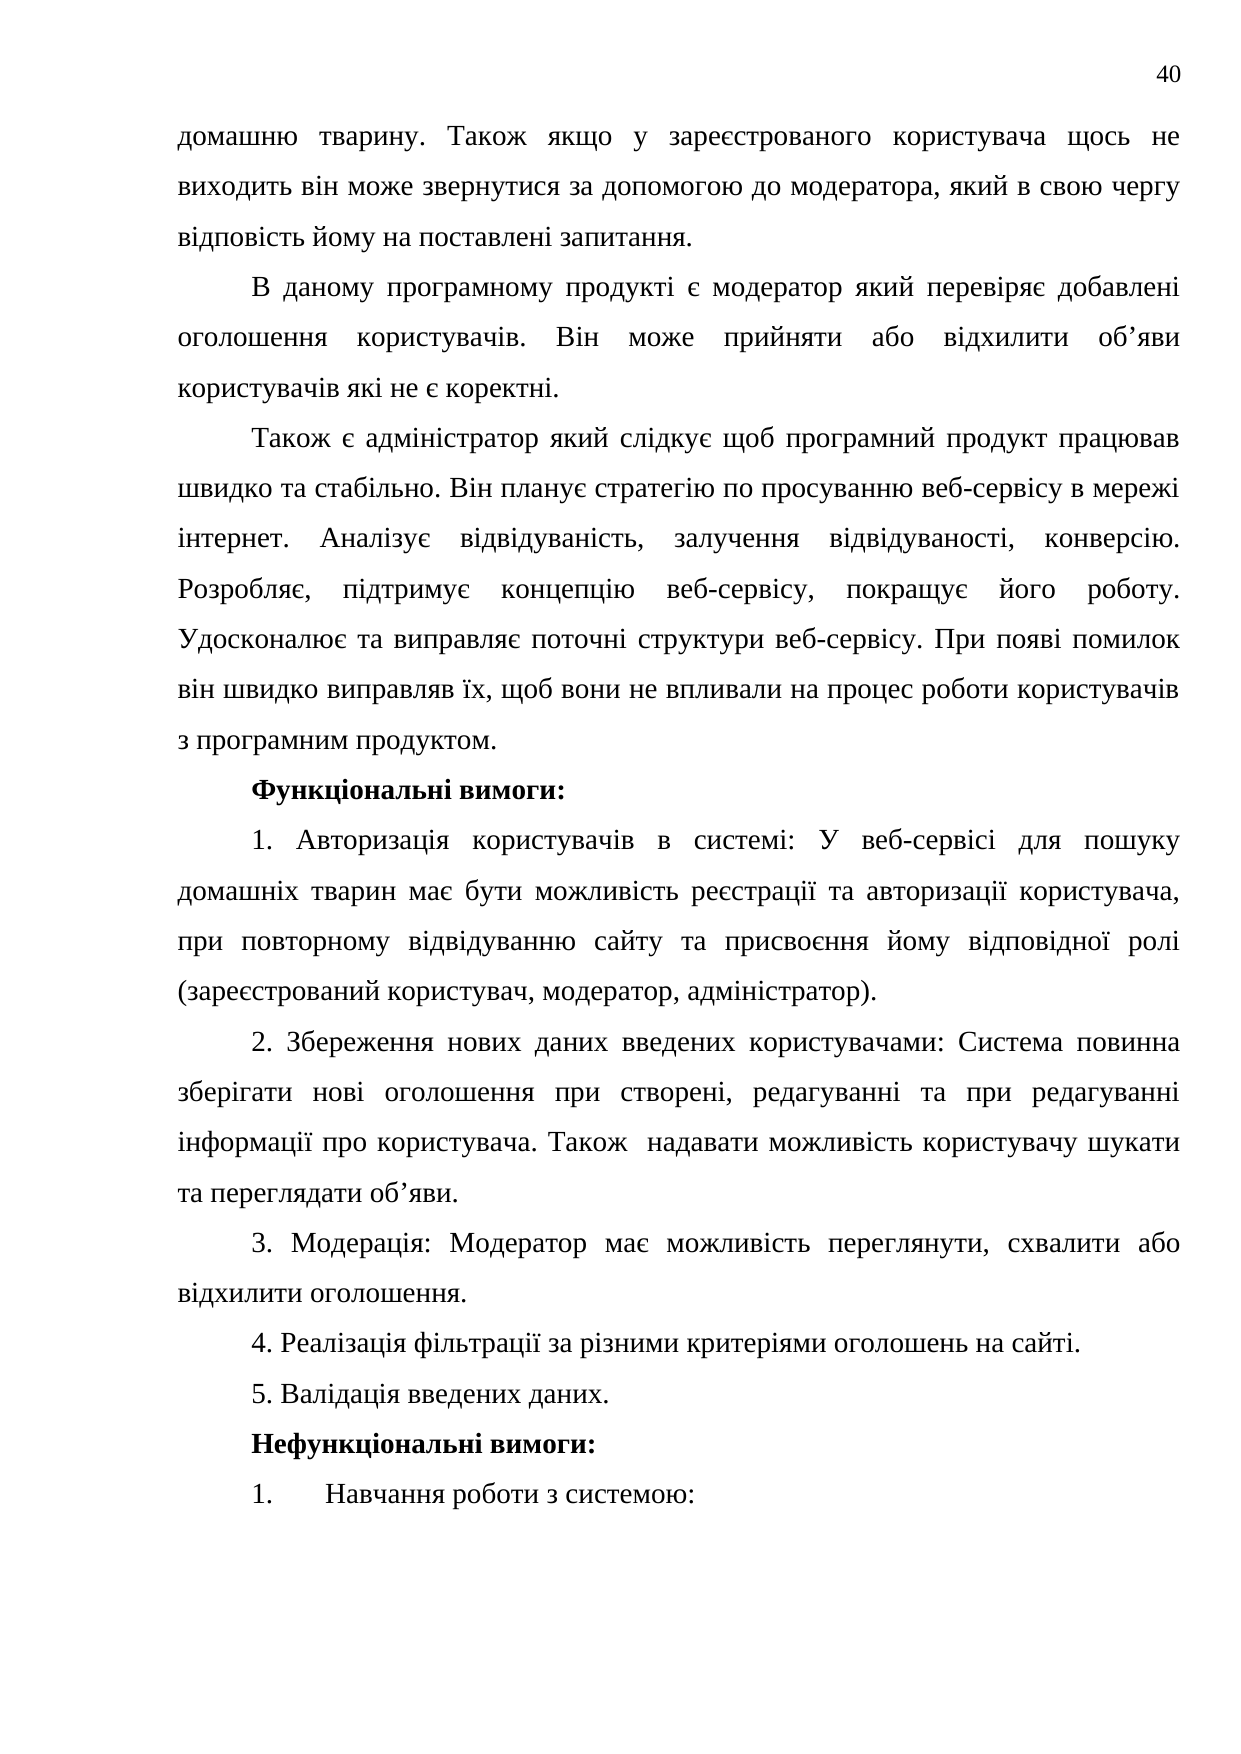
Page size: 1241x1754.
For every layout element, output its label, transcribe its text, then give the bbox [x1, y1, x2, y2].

text 1. Авторизація користувачів в системі: У веб-сервісі для пошуку домашніх тварин має бути можливість реєстрації та авторизації користувача, при повторному відвідуванню сайту та присвоєння йому відповідної ролі (зареєстрований користувач, модератор, адміністратор). [177, 822, 1181, 1007]
text Функціональні вимоги: [177, 772, 1181, 806]
text Нефункціональні вимоги: [177, 1426, 1181, 1460]
text Також є адміністратор який слідкує щоб програмний продукт працював швидко та стабільно. Він планує стратегію по просуванню веб-сервісу в мережі інтернет. Аналізує відвідуваність, залучення відвідуваності, конверсію. Розробляє, підтримує концепцію веб-сервісу, покращує його роботу. Удосконалює та виправляє поточні структури веб-сервісу. При появі помилок він швидко виправляв їх, щоб вони не впливали на процес роботи користувачів з програмним продуктом. [177, 420, 1181, 755]
text 1. Навчання роботи з системою: [177, 1477, 1181, 1510]
text 5. Валідація введених даних. [177, 1376, 1181, 1409]
text В даному програмному продукті є модератор який перевіряє добавлені оголошення користувачів. Він може прийняти або відхилити об’яви користувачів які не є коректні. [177, 269, 1181, 403]
text 4. Реалізація фільтрації за різними критеріями оголошень на сайті. [177, 1326, 1181, 1359]
text 2. Збереження нових даних введених користувачами: Система повинна зберігати нові оголошення при створені, редагуванні та при редагуванні інформації про користувача. Також надавати можливість користувачу шукати та переглядати об’яви. [177, 1024, 1181, 1208]
text 3. Модерація: Модератор має можливість переглянути, схвалити або відхилити оголошення. [177, 1225, 1181, 1309]
